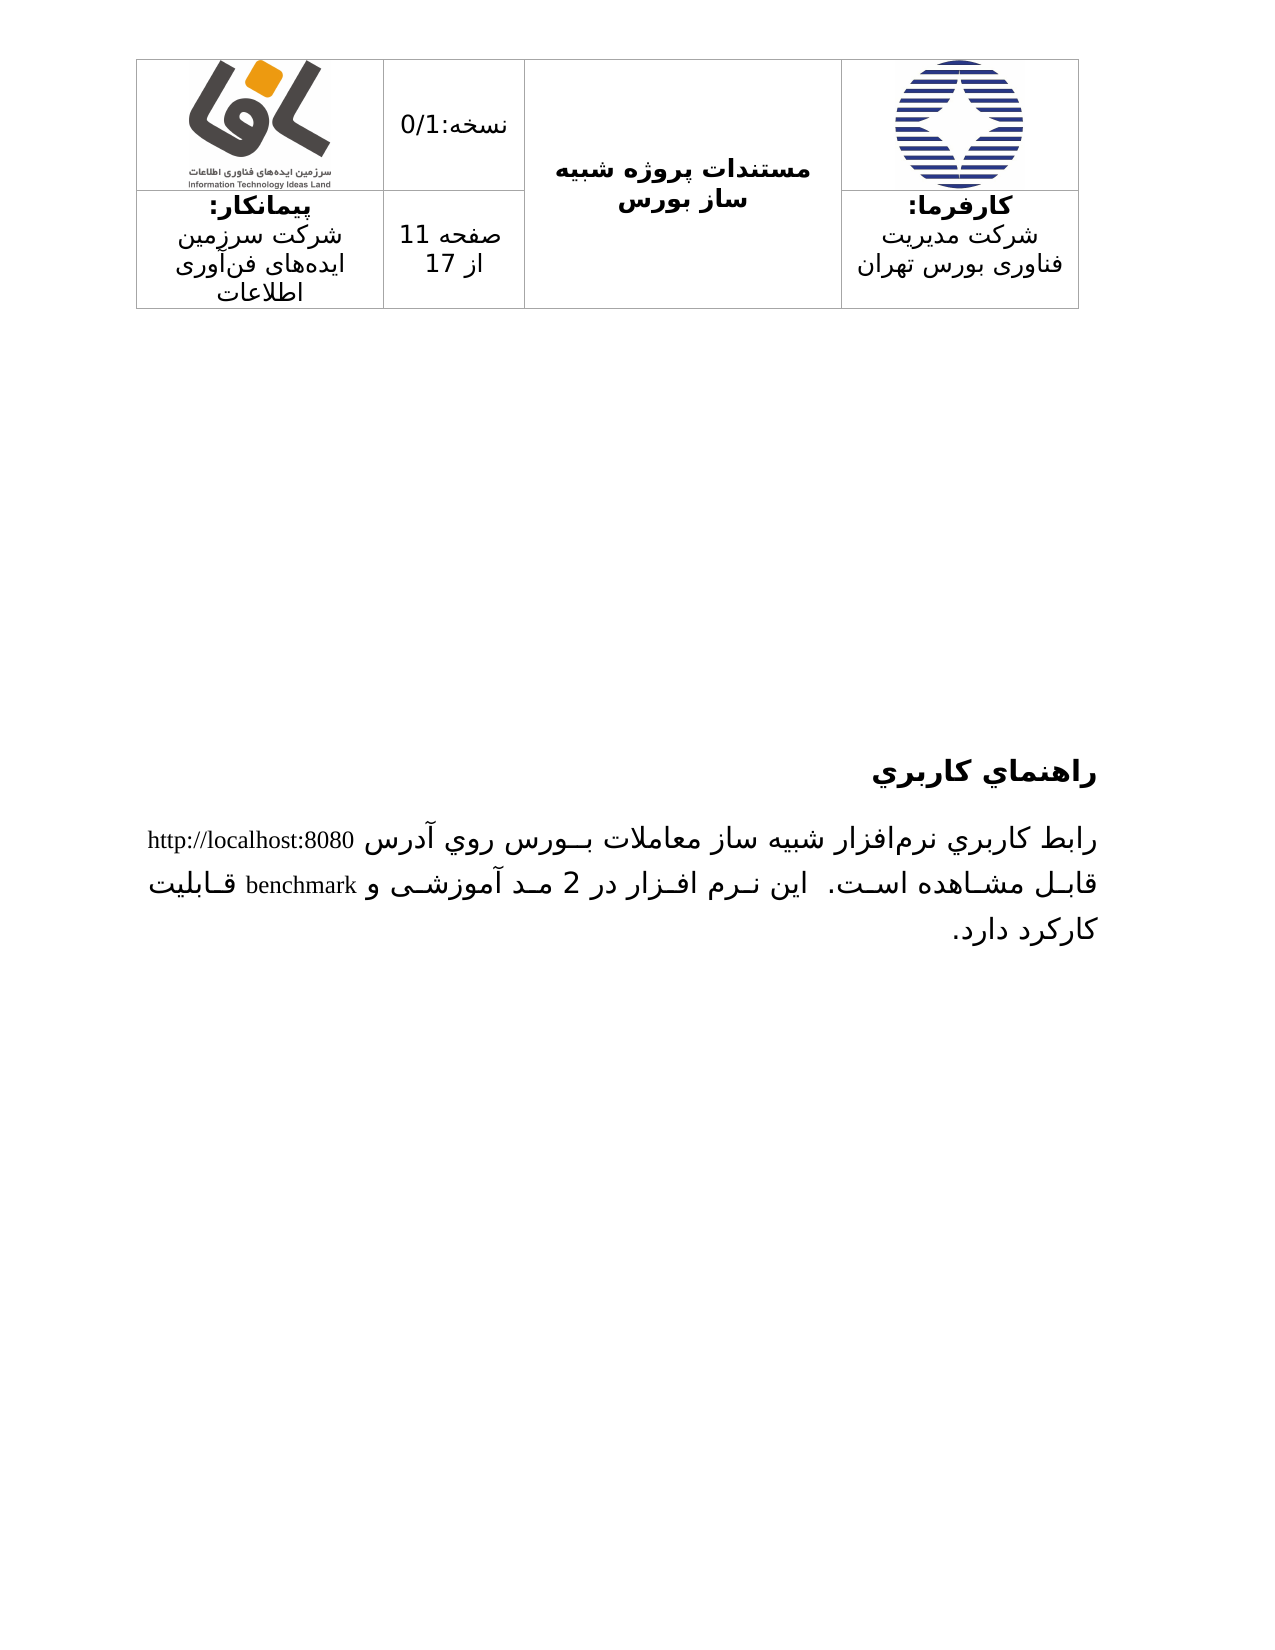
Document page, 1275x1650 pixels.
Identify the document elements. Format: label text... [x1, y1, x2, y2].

text راهنماي کاربري [148, 754, 1098, 788]
picture [188, 60, 331, 189]
text رابط کاربري نرم‌افزار شبيه ساز معاملات بورس روي آدرس http://localhost:8080 قابل مشاهده است. این نرم افزار در 2 مد آموزشی و benchmark قابلیت کارکرد دارد. [148, 821, 1098, 947]
picture [895, 60, 1025, 190]
